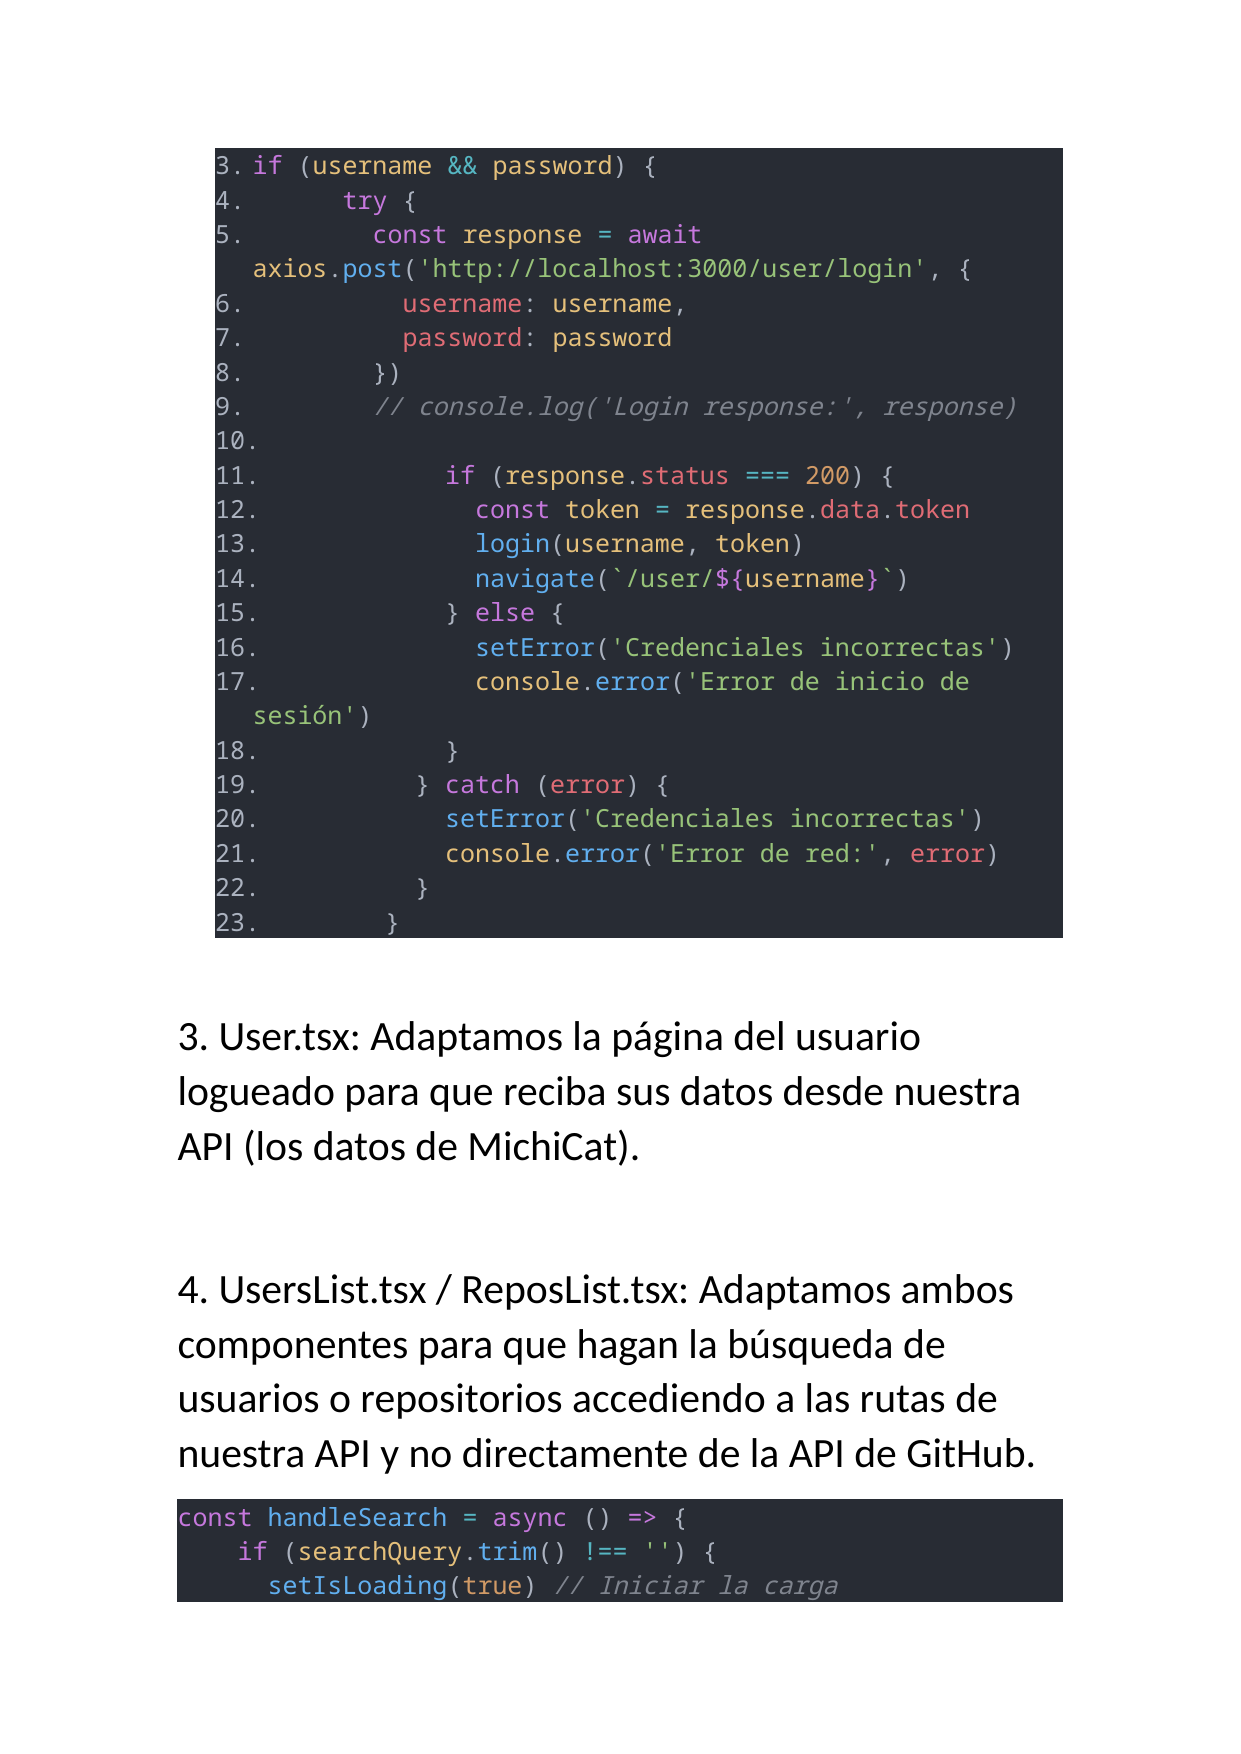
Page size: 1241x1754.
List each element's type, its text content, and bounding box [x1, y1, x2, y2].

list console.error('Error de red:', error) [215, 835, 1063, 869]
list login(username, token) [215, 526, 1063, 560]
text const handleSearch = async () => { [177, 1499, 1063, 1533]
list } else { [215, 594, 1063, 629]
text if (searchQuery.trim() !== '') { [177, 1533, 1063, 1568]
list setError('Credenciales incorrectas') [215, 629, 1063, 663]
list } [215, 904, 1063, 938]
list const token = response.data.token [215, 491, 1063, 526]
list } [215, 732, 1063, 766]
text 3. User.tsx: Adaptamos la página del usuario logueado para que reciba sus datos desde nuestra API (los datos de MichiCat). [177, 1010, 1063, 1170]
list if (username && password) { [215, 148, 1063, 182]
text 4. UsersList.tsx / ReposList.tsx: Adaptamos ambos componentes para que hagan la búsqueda de usuarios o repositorios accediendo a las rutas de nuestra API y no directamente de la API de GitHub. [177, 1263, 1063, 1478]
list setError('Credenciales incorrectas') [215, 801, 1063, 835]
list username: username, [215, 285, 1063, 319]
list const response = await axios.post('http://localhost:3000/user/login', { [215, 216, 1063, 285]
list password: password [215, 319, 1063, 354]
list // console.log('Login response:', response) [215, 388, 1063, 423]
list }) [215, 354, 1063, 388]
list navigate(`/user/${username}`) [215, 560, 1063, 594]
list } [215, 869, 1063, 904]
list try { [215, 182, 1063, 216]
list console.error('Error de inicio de sesión') [215, 663, 1063, 732]
list if (response.status === 200) { [215, 457, 1063, 491]
list } catch (error) { [215, 766, 1063, 801]
text setIsLoading(true) // Iniciar la carga [177, 1568, 1063, 1602]
